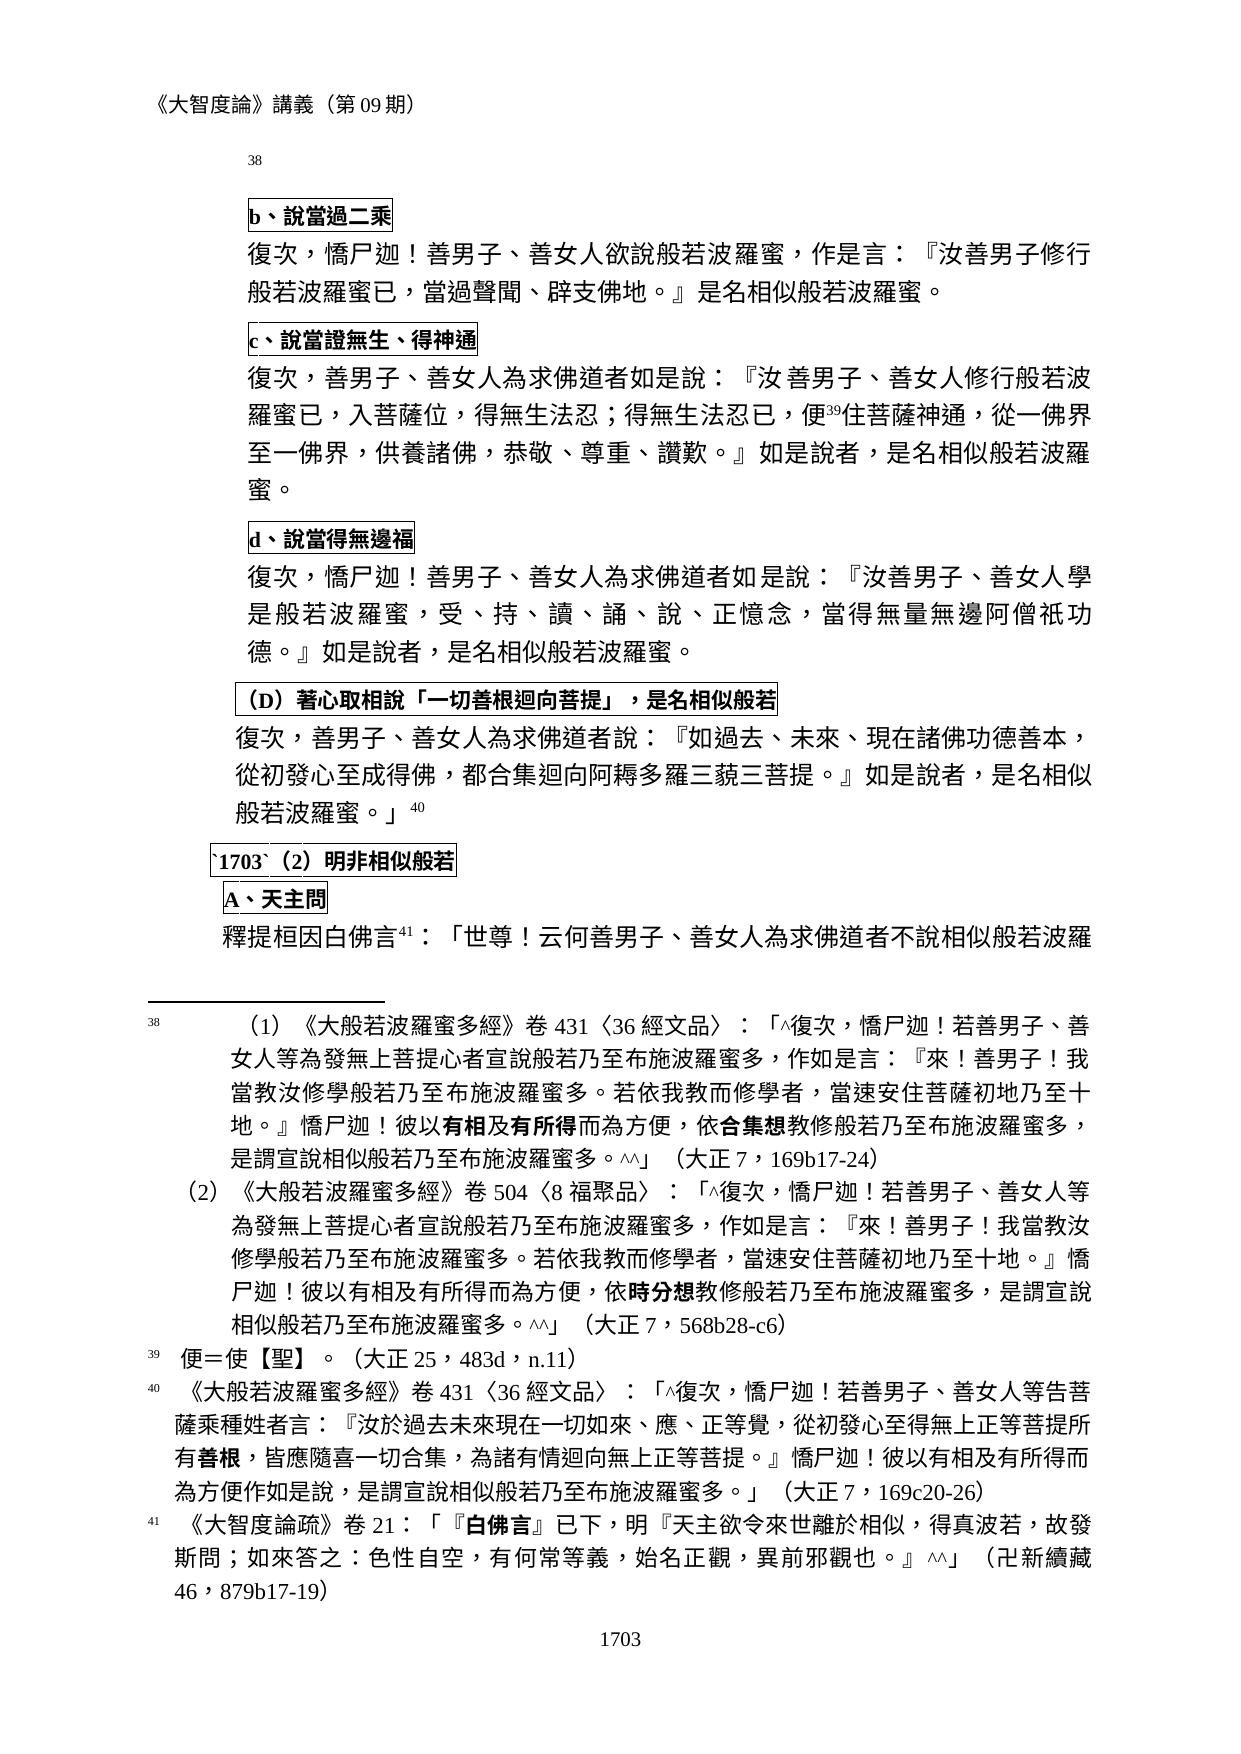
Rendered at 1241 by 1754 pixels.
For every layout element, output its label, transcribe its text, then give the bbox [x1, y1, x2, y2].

text 復次，憍尸迦！善男子、善女人為求佛道者如是說：『汝善男子、善女人學是般若波羅蜜，受、持、讀、誦、說、正憶念，當得無量無邊阿僧祇功德。』如是說者，是名相似般若波羅蜜。 [248, 556, 1092, 669]
text 行者以相似有所得，以總相修是般若波羅蜜。憍尸迦！是名相似般若波羅蜜。 [248, 148, 1092, 185]
text `1703`（2）明非相似般若 [210, 841, 1092, 879]
text （D）著心取相說「一切善根迴向菩提」，是名相似般若 [235, 680, 1092, 718]
text c、說當證無生、得神通 [248, 320, 1092, 358]
text d、說當得無邊福 [248, 519, 1092, 556]
text 復次，憍尸迦！善男子、善女人欲說般若波羅蜜，作是言：『汝善男子修行般若波羅蜜已，當過聲聞、辟支佛地。』是名相似般若波羅蜜。 [248, 234, 1092, 309]
text 釋提桓因白佛言：「世尊！云何善男子、善女人為求佛道者不說相似般若波羅蜜？」 [223, 916, 1092, 954]
text A、天主問 [223, 879, 1092, 916]
text 復次，善男子、善女人為求佛道者說：『如過去、未來、現在諸佛功德善本，從初發心至成得佛，都合集迴向阿耨多羅三藐三菩提。』如是說者，是名相似般若波羅蜜。」 [235, 718, 1092, 830]
text b、說當過二乘 [248, 196, 1092, 234]
text 復次，善男子、善女人為求佛道者如是說：『汝善男子、善女人修行般若波羅蜜已，入菩薩位，得無生法忍；得無生法忍已，便住菩薩神通，從一佛界至一佛界，供養諸佛，恭敬、尊重、讚歎。』如是說者，是名相似般若波羅蜜。 [248, 358, 1092, 508]
